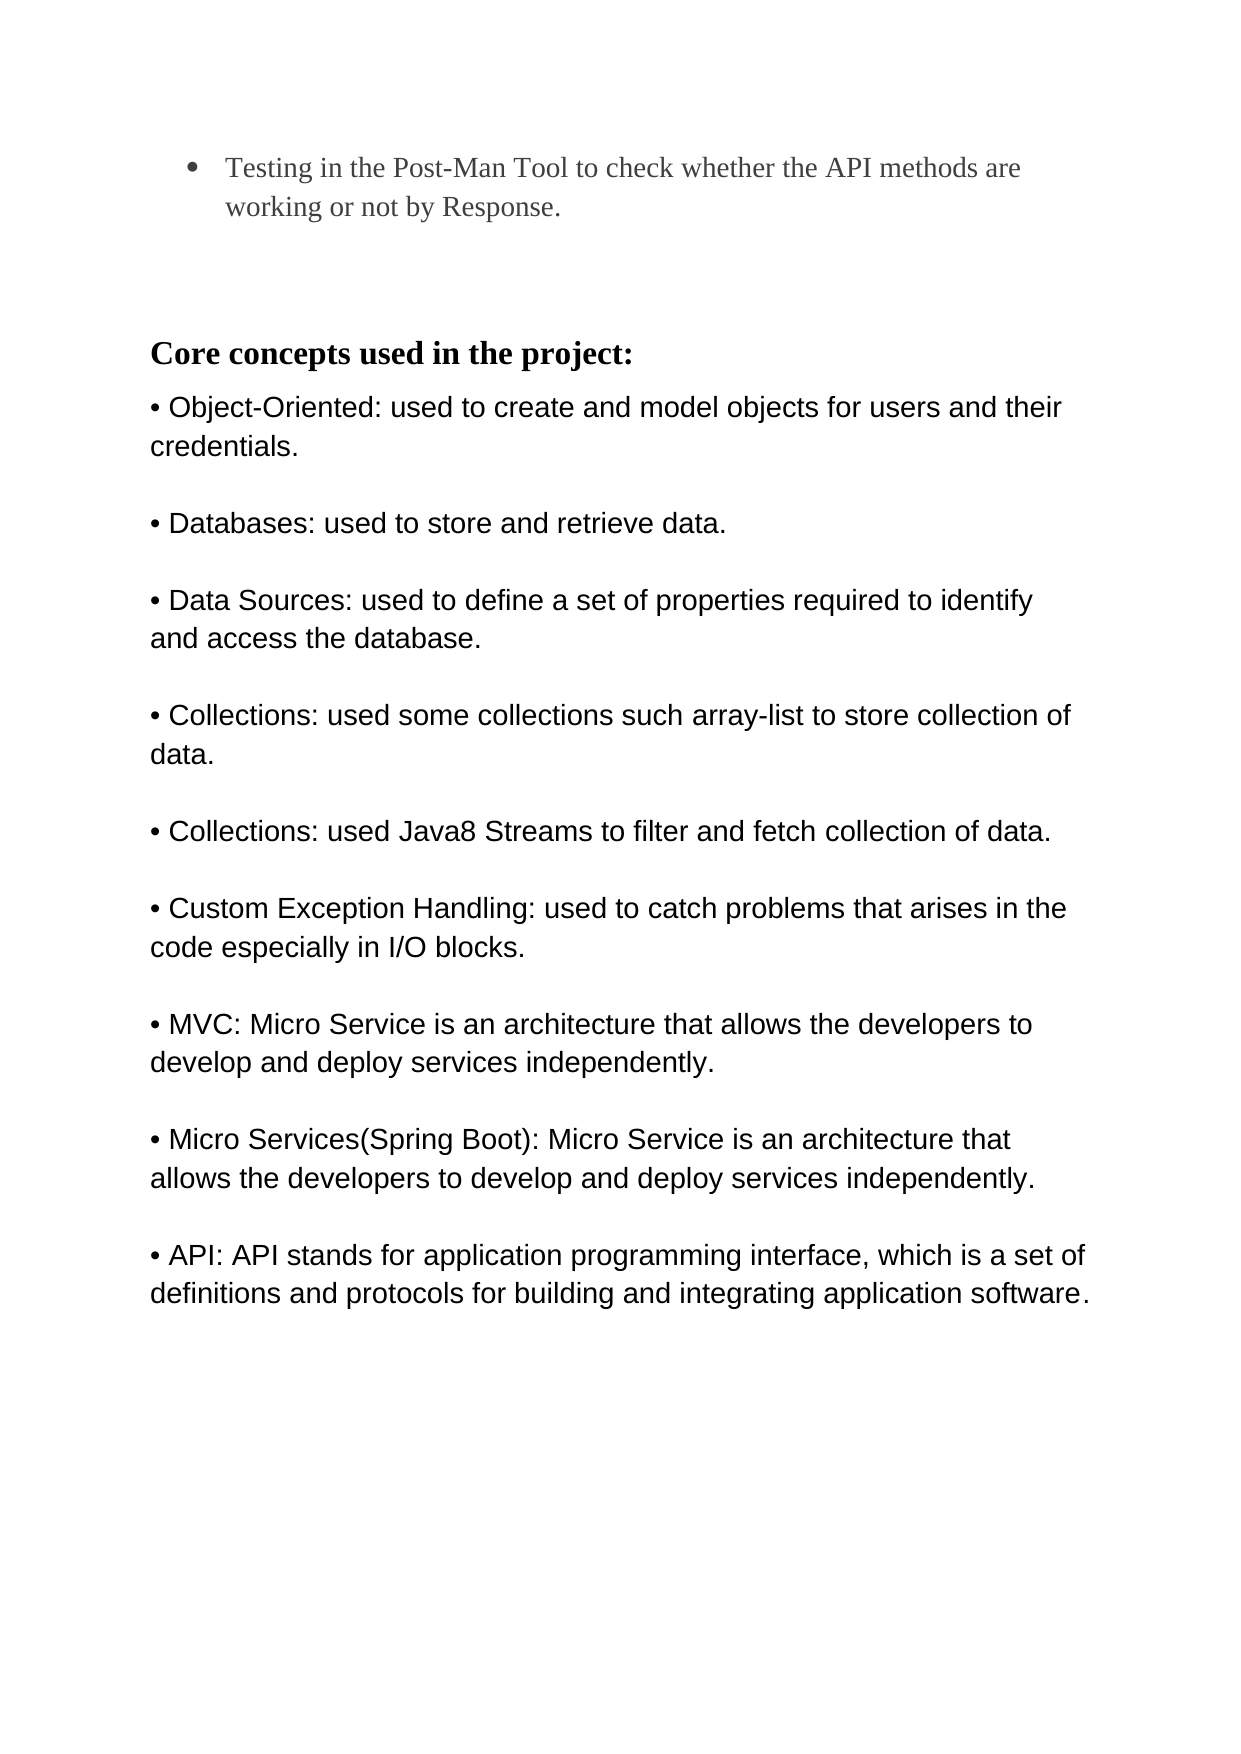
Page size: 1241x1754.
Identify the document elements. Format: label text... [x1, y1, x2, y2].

list Testing in the Post-Man Tool to check whether the API methods are working or not by Response. [187, 150, 1090, 222]
text • API: API stands for application programming interface, which is a set of definitions and protocols for building and integrating application software. [150, 1238, 1090, 1310]
text • Collections: used some collections such array-list to store collection of data. [150, 698, 1090, 770]
text • Object-Oriented: used to create and model objects for users and their credentials. [150, 390, 1090, 462]
subtitle Core concepts used in the project: [150, 333, 1090, 372]
text • Collections: used Java8 Streams to filter and fetch collection of data. [150, 814, 1090, 847]
text • Micro Services(Spring Boot): Micro Service is an architecture that allows the developers to develop and deploy services independently. [150, 1122, 1090, 1194]
text • MVC: Micro Service is an architecture that allows the developers to develop and deploy services independently. [150, 1007, 1090, 1079]
text • Custom Exception Handling: used to catch problems that arises in the code especially in I/O blocks. [150, 891, 1090, 963]
text • Databases: used to store and retrieve data. [150, 506, 1090, 539]
text • Data Sources: used to define a set of properties required to identify and access the database. [150, 583, 1090, 655]
